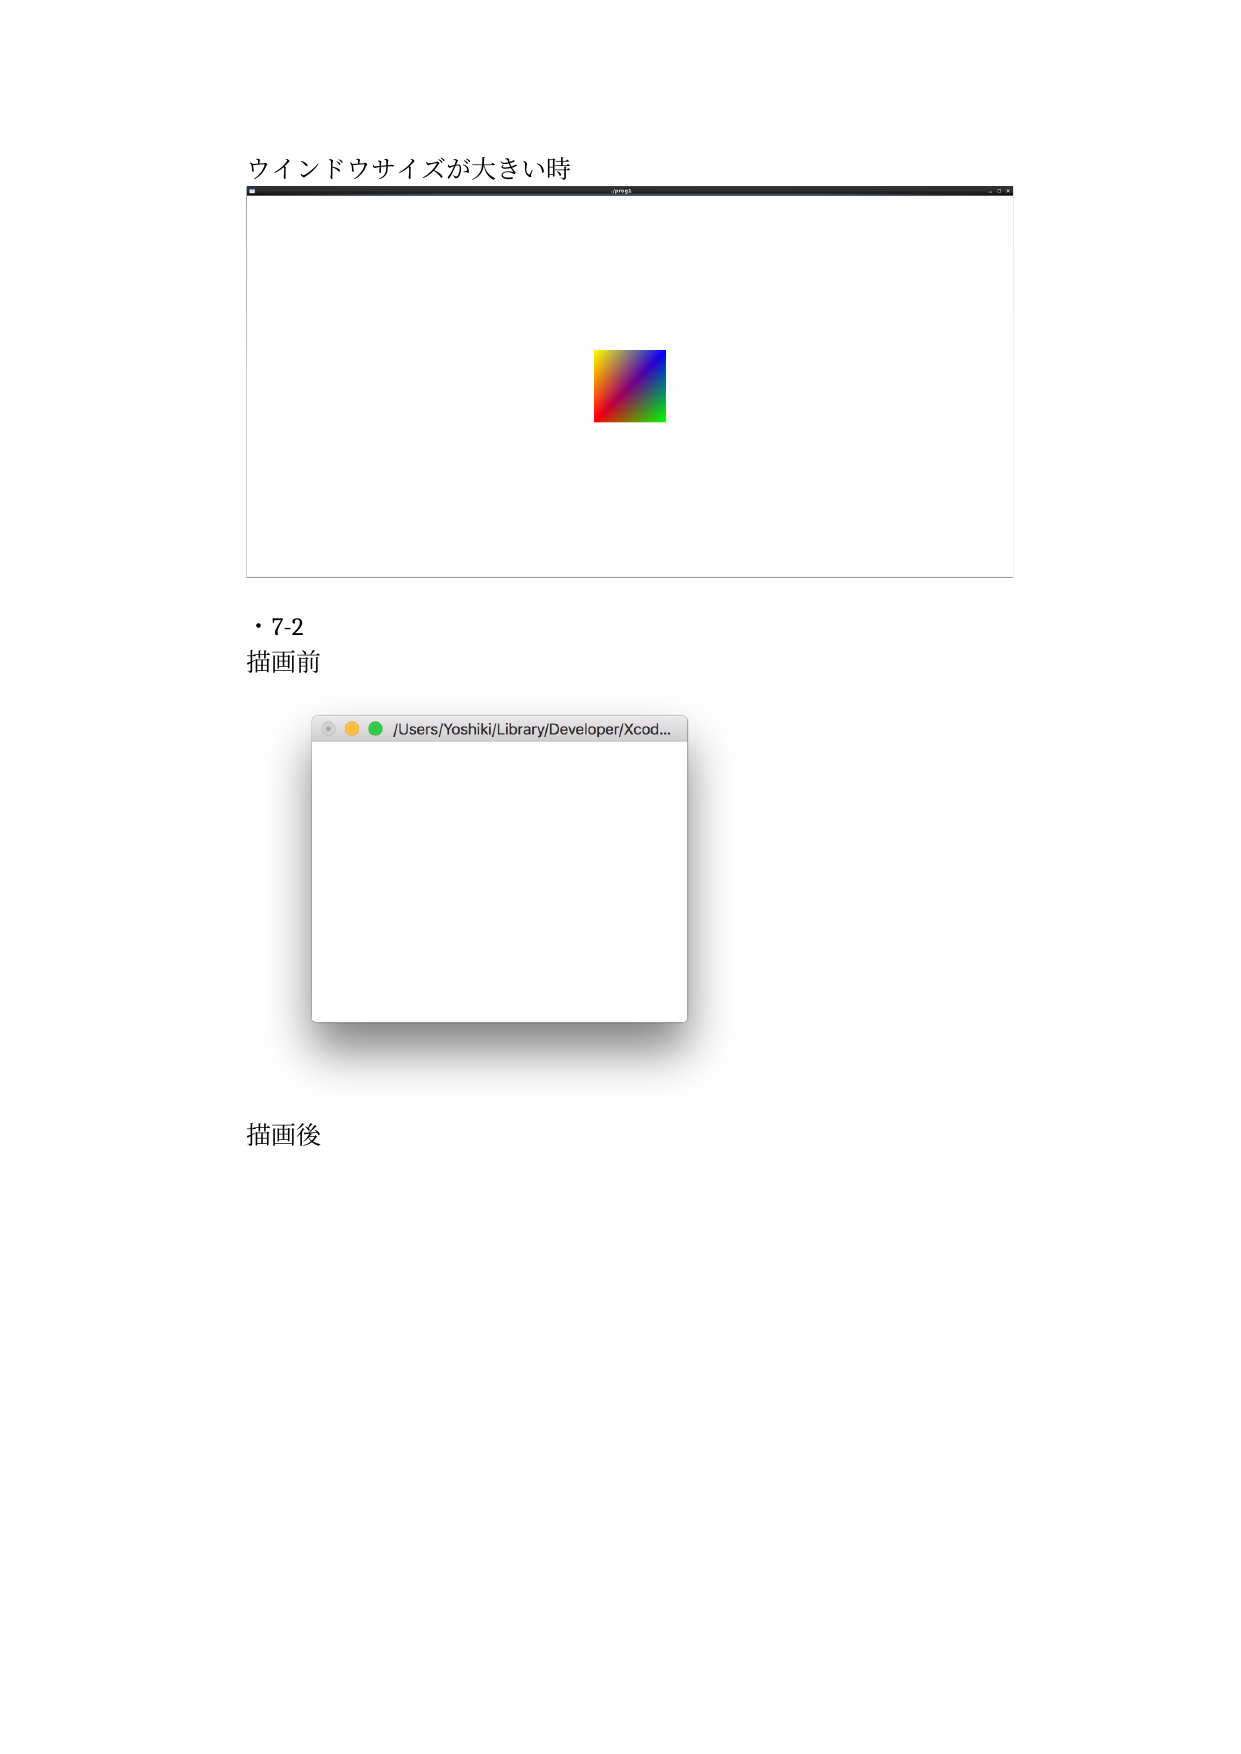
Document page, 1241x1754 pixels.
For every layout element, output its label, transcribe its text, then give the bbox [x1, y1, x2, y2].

text ウインドウサイズが大きい時 [247, 150, 1053, 186]
text 描画後 [247, 1116, 1053, 1152]
picture [246, 678, 753, 1116]
text 描画前 [247, 642, 1053, 678]
picture [246, 186, 1014, 578]
text ・7-2 [247, 606, 1053, 642]
